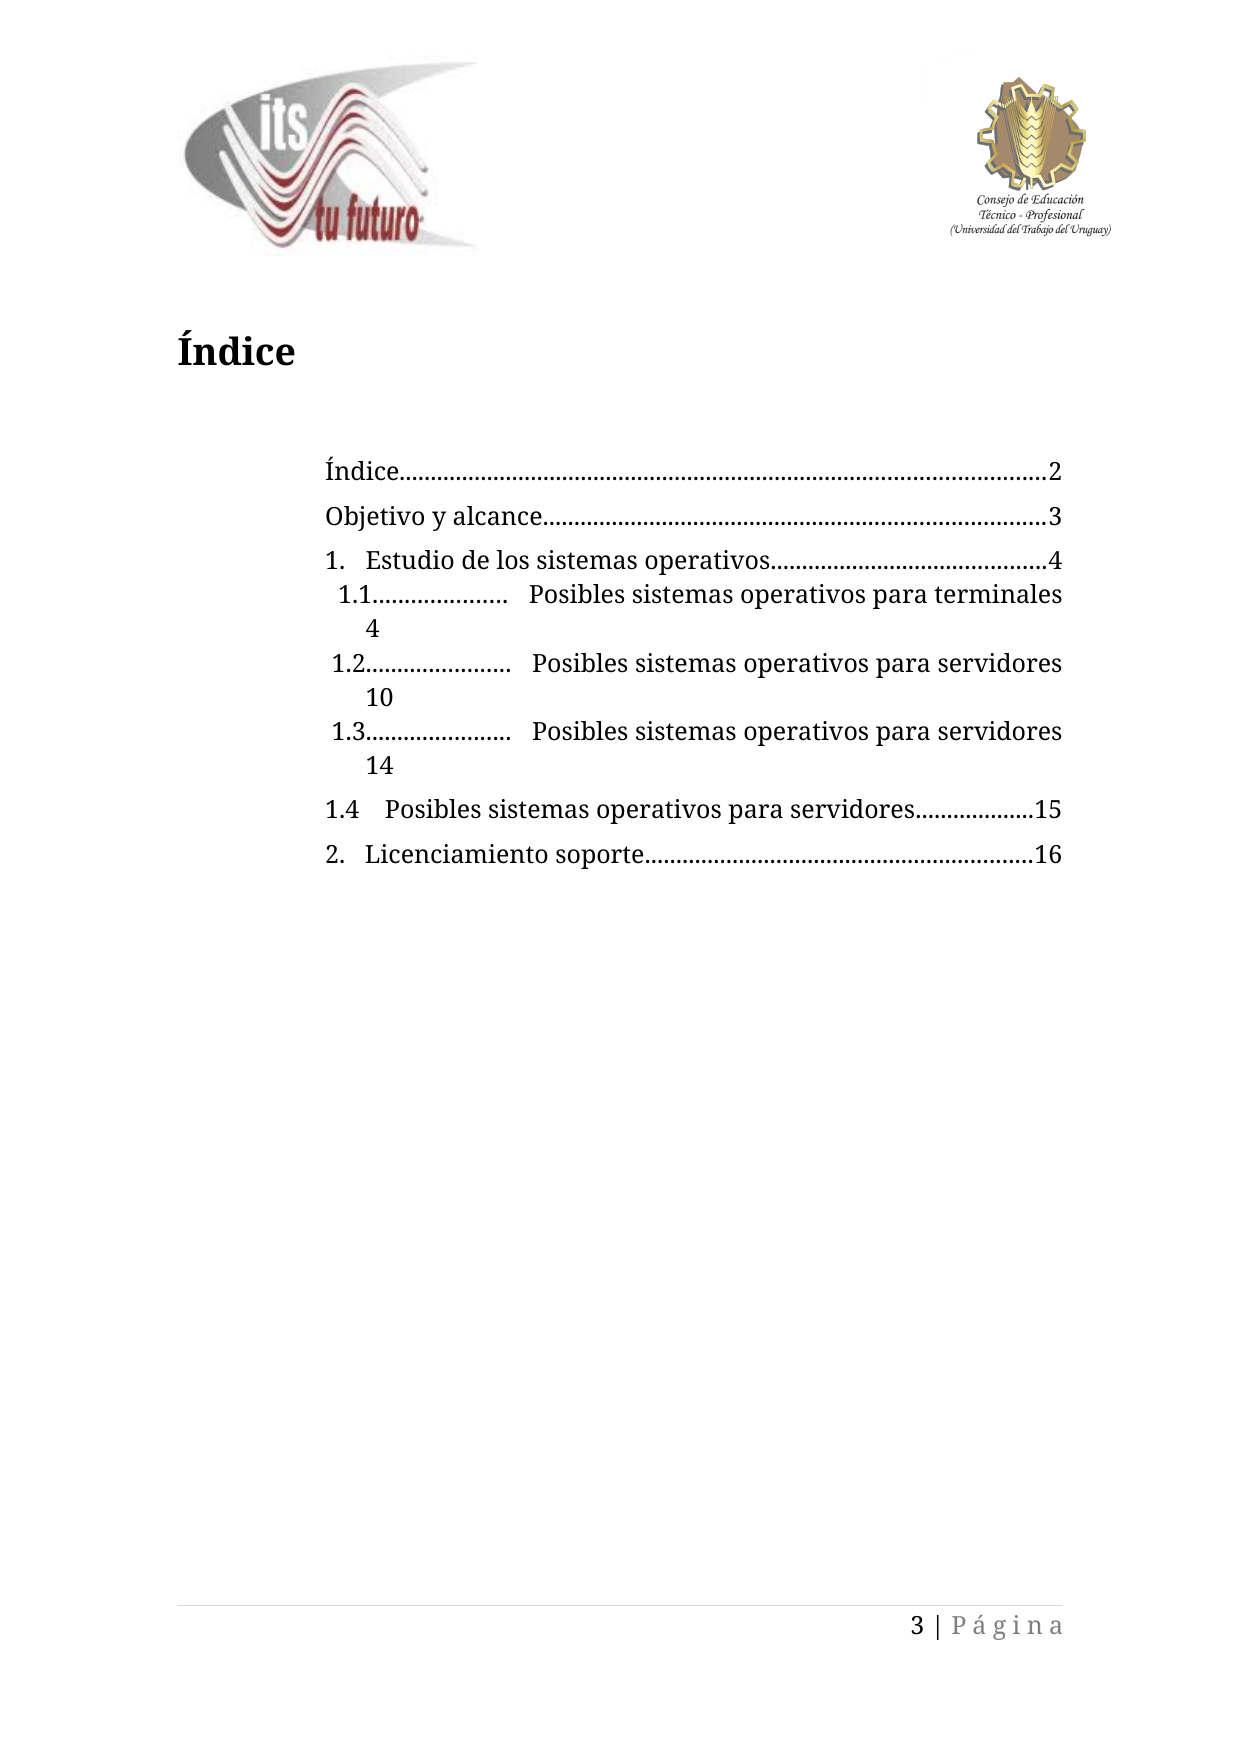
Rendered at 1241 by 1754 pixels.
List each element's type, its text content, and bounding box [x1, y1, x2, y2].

picture [177, 55, 488, 256]
picture [923, 51, 1135, 262]
subtitle Índice [177, 325, 1063, 376]
